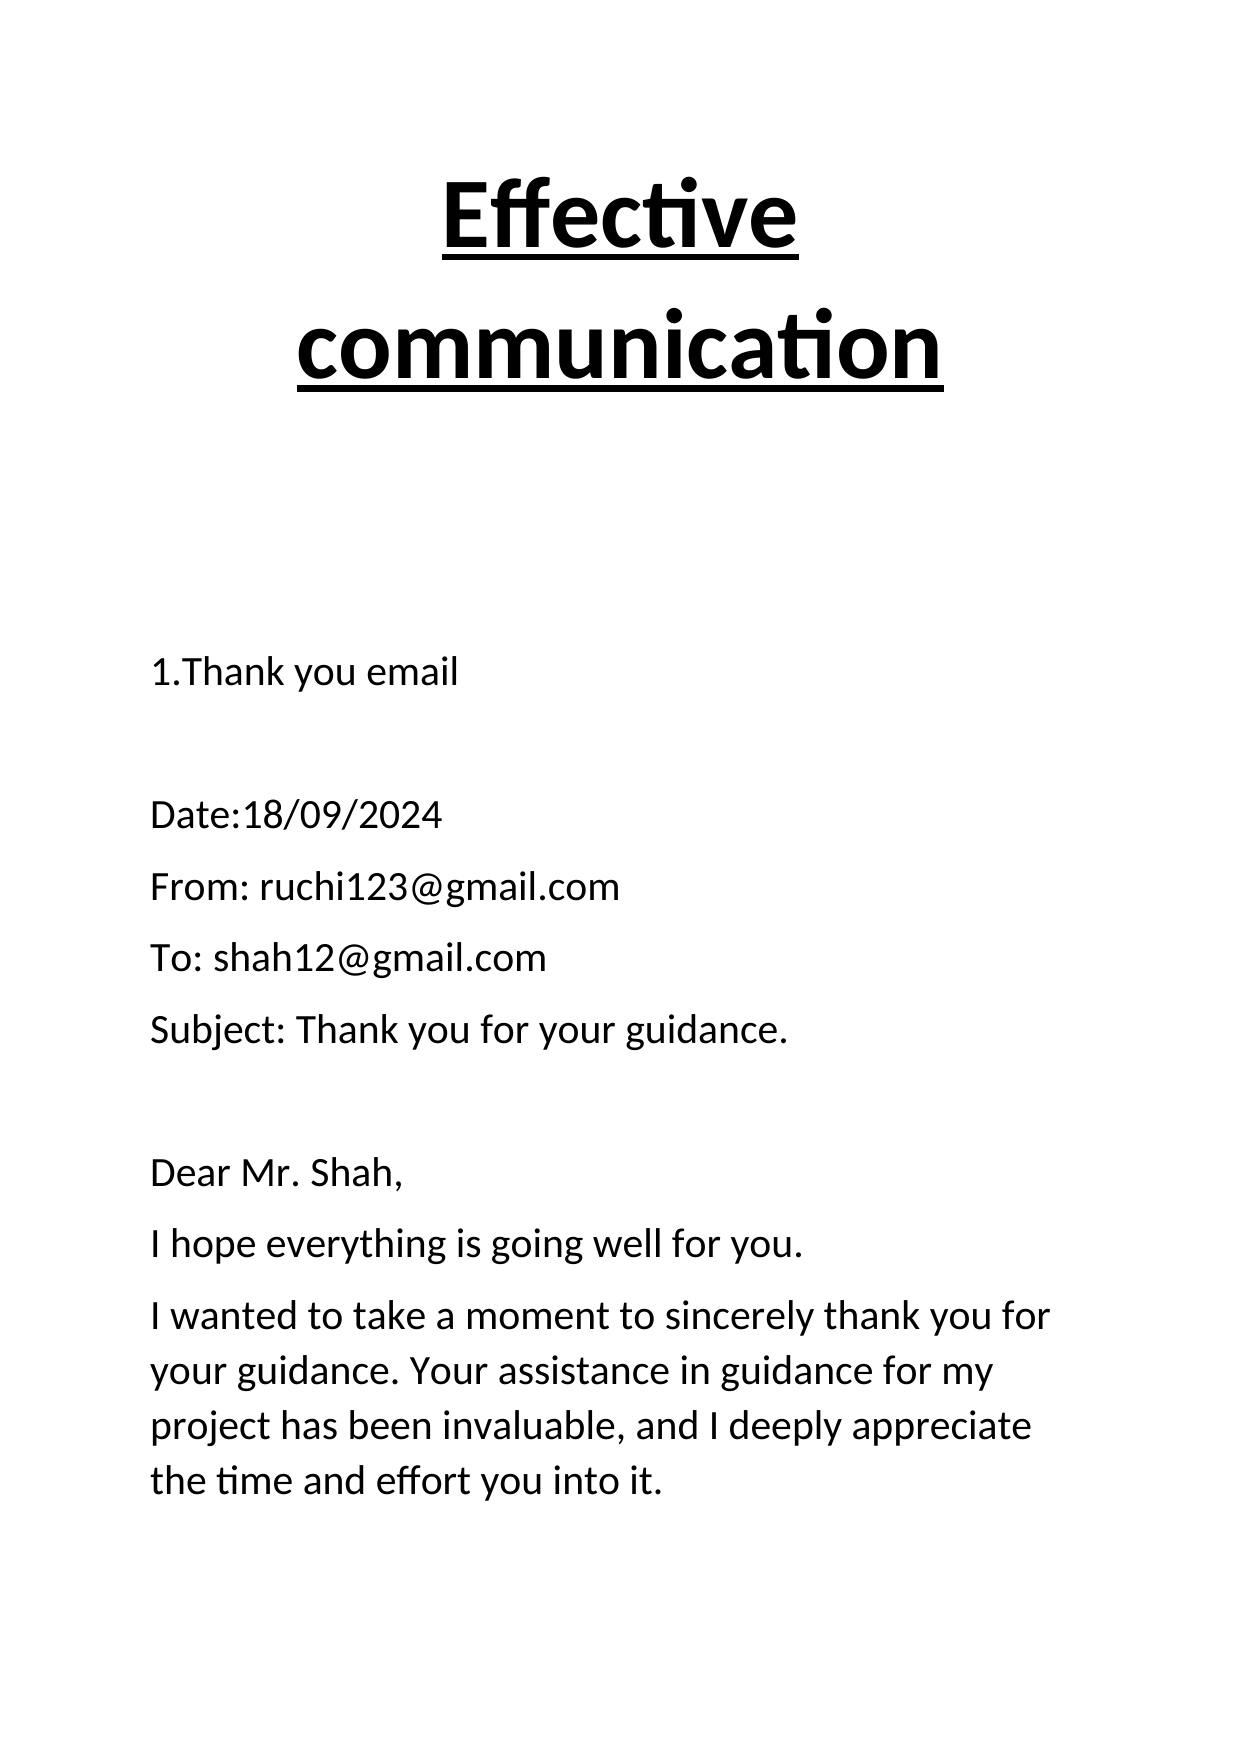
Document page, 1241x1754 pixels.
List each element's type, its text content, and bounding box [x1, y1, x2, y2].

text To: shah12@gmail.com [150, 931, 1090, 982]
text From: ruchi123@gmail.com [150, 859, 1090, 910]
text Subject: Thank you for your guidance. [150, 1003, 1090, 1053]
text Effective communication [150, 150, 1090, 404]
text I wanted to take a moment to sincerely thank you for your guidance. Your assistance in guidance for my project has been invaluable, and I deeply appreciate the time and effort you into it. [150, 1289, 1090, 1504]
text 1.Thank you email [150, 645, 1090, 696]
text Dear Mr. Shah, [150, 1146, 1090, 1197]
text I hope everything is going well for you. [150, 1217, 1090, 1268]
text Date:18/09/2024 [150, 788, 1090, 839]
